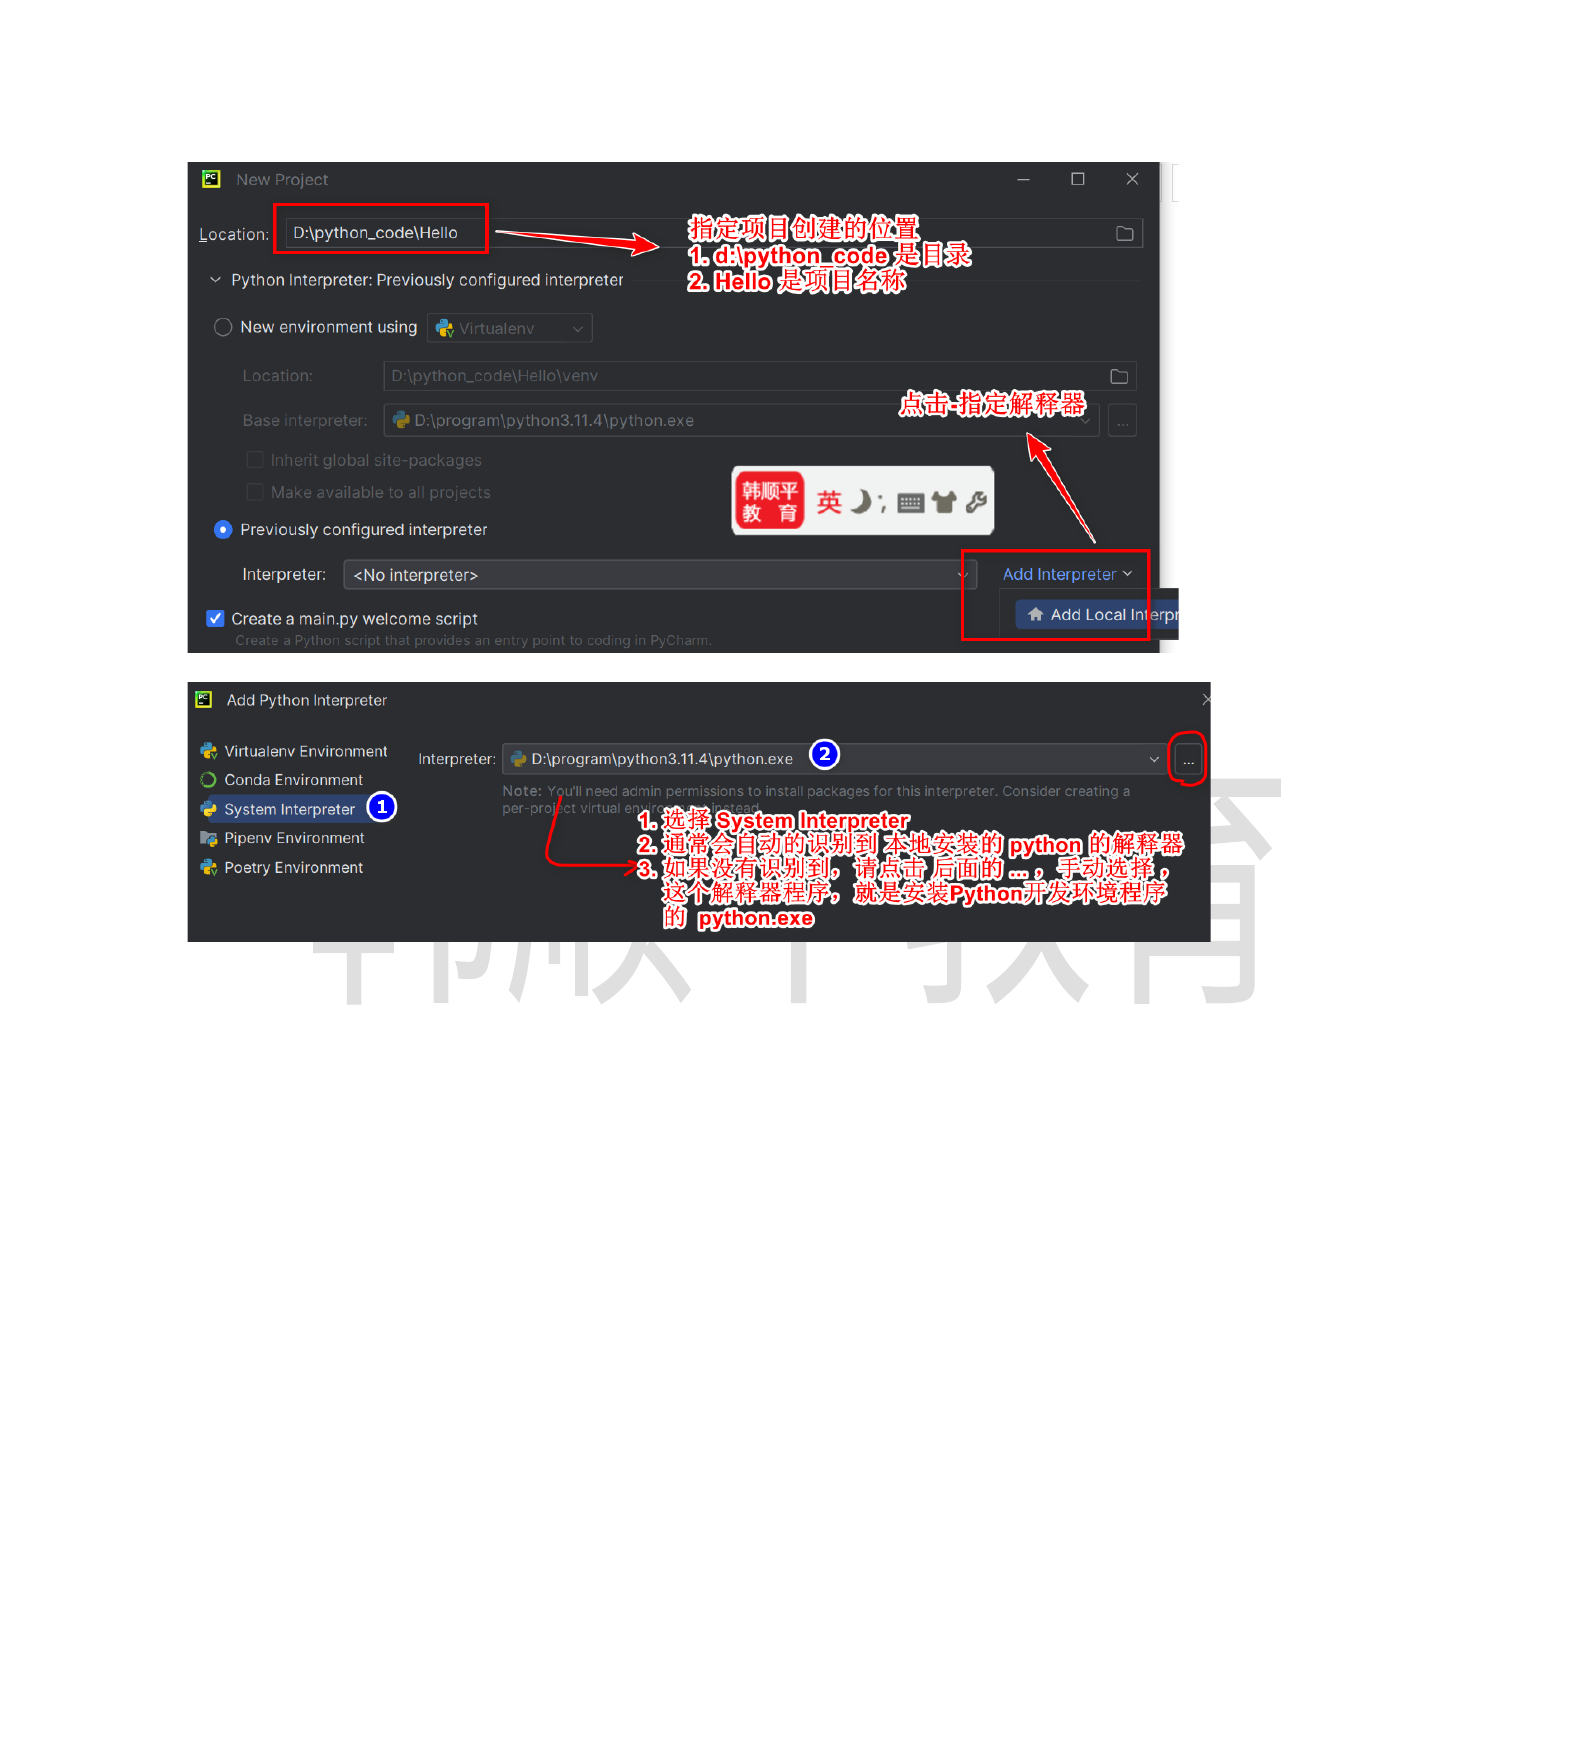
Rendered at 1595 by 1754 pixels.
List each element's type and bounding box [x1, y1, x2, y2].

picture [187, 682, 1211, 942]
picture [187, 162, 1179, 653]
